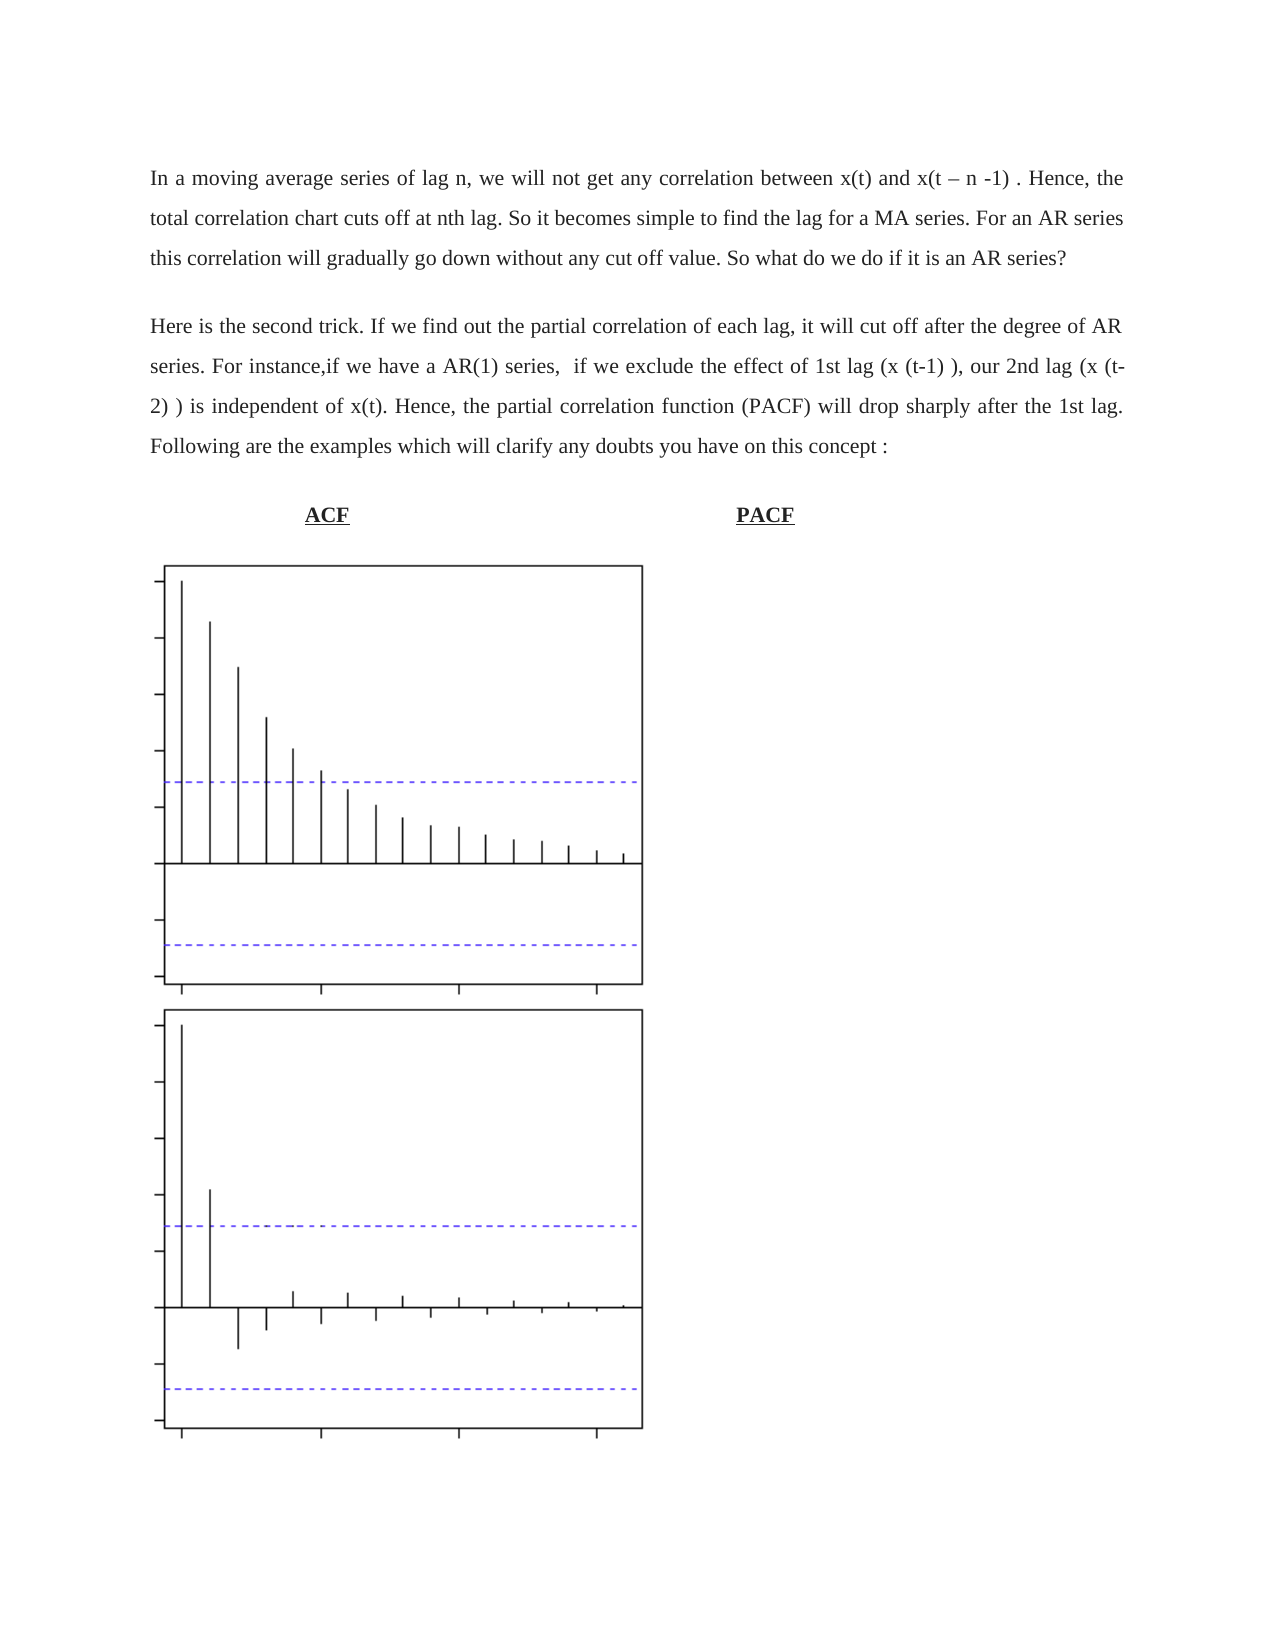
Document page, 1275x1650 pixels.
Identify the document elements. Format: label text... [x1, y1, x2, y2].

text ACF PACF [150, 488, 1125, 527]
text In a moving average series of lag n, we will not get any correlation between x(t) and x(t – n -1) . Hence, the total correlation chart cuts off at nth lag. So it becomes simple to find the lag for a MA series. For an AR series this correlation will gradually go down without any cut off value. So what do we do if it is an AR series? [150, 150, 1125, 270]
picture [150, 556, 648, 1445]
text Here is the second trick. If we find out the partial correlation of each lag, it will cut off after the degree of AR series. For instance,if we have a AR(1) series, if we exclude the effect of 1st lag (x (t-1) ), our 2nd lag (x (t-2) ) is independent of x(t). Hence, the partial correlation function (PACF) will drop sharply after the 1st lag. Following are the examples which will clarify any doubts you have on this concept : [150, 299, 1125, 458]
